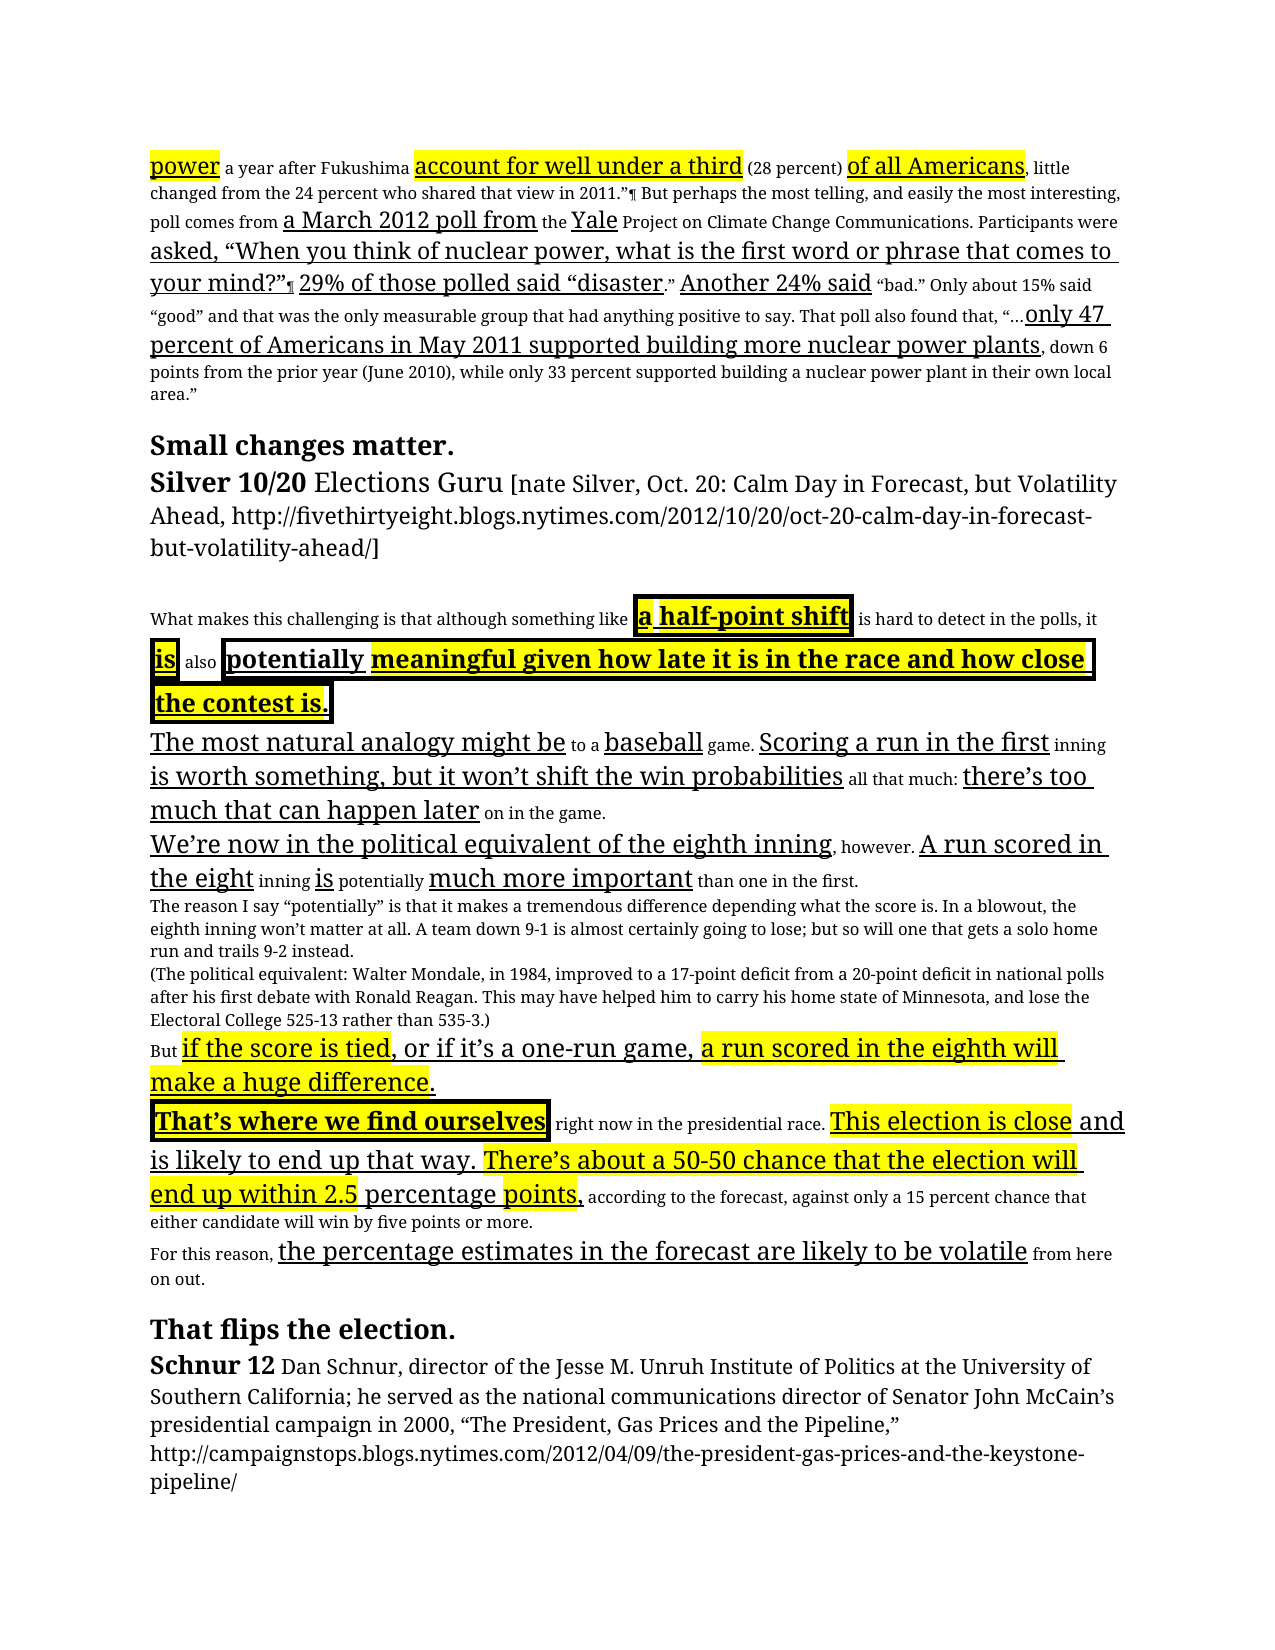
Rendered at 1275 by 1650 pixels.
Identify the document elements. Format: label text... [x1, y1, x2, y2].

text We’re now in the political equivalent of the eighth inning, however. A run scored in the eight inning is potentially much more important than one in the first. [150, 826, 1125, 894]
text Silver 10/20 Elections Guru [nate Silver, Oct. 20: Calm Day in Forecast, but Volatility Ahead, http://fivethirtyeight.blogs.nytimes.com/2012/10/20/oct-20-calm-day-in-forecast-but-volatility-ahead/] [150, 463, 1125, 563]
text The most natural analogy might be to a baseball game. Scoring a run in the first inning is worth something, but it won’t shift the win probabilities all that much: there’s too much that can happen later on in the game. [150, 724, 1125, 826]
text That’s where we find ourselves right now in the presidential race. This election is close and is likely to end up that way. There’s about a 50-50 chance that the election will end up within 2.5 percentage points, according to the forecast, against only a 15 percent chance that either candidate will win by five points or more. [150, 1099, 1125, 1233]
subtitle That flips the election. [150, 1311, 1125, 1348]
text But if the score is tied, or if it’s a one-run game, a run scored in the eighth will make a huge difference. [391, 1031, 1125, 1099]
text (The political equivalent: Walter Mondale, in 1984, improved to a 17-point deficit from a 20-point deficit in national polls after his first debate with Ronald Reagan. This may have helped him to carry his home state of Minnesota, and lose the Electoral College 525-13 rather than 535-3.) [150, 963, 1125, 1031]
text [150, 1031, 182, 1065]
text The reason I say “potentially” is that it makes a tremendous difference depending what the score is. In a blowout, the eighth inning won’t matter at all. A team down 9-1 is almost certainly going to lose; but so will one that gets a solo home run and trails 9-2 instead. [150, 894, 1125, 963]
subtitle Small changes matter. [150, 426, 1125, 463]
text What makes this challenging is that although something like a half-point shift is hard to detect in the polls, it is also potentially meaningful given how late it is in the race and how close the contest is. [150, 594, 633, 681]
text Schnur 12 Dan Schnur, director of the Jesse M. Unruh Institute of Politics at the University of Southern California; he served as the national communications director of Senator John McCain’s presidential campaign in 2000, “The President, Gas Prices and the Pipeline,” http://campaignstops.blogs.nytimes.com/2012/04/09/the-president-gas-prices-and-the-keystone-pipeline/ [150, 1348, 1125, 1496]
text For this reason, the percentage estimates in the forecast are likely to be volatile from here on out. [150, 1233, 1125, 1290]
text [150, 150, 1125, 406]
text What makes this challenging is that although something like a half-point shift is hard to detect in the polls, it is also potentially meaningful given how late it is in the race and how close the contest is. [334, 594, 1125, 724]
